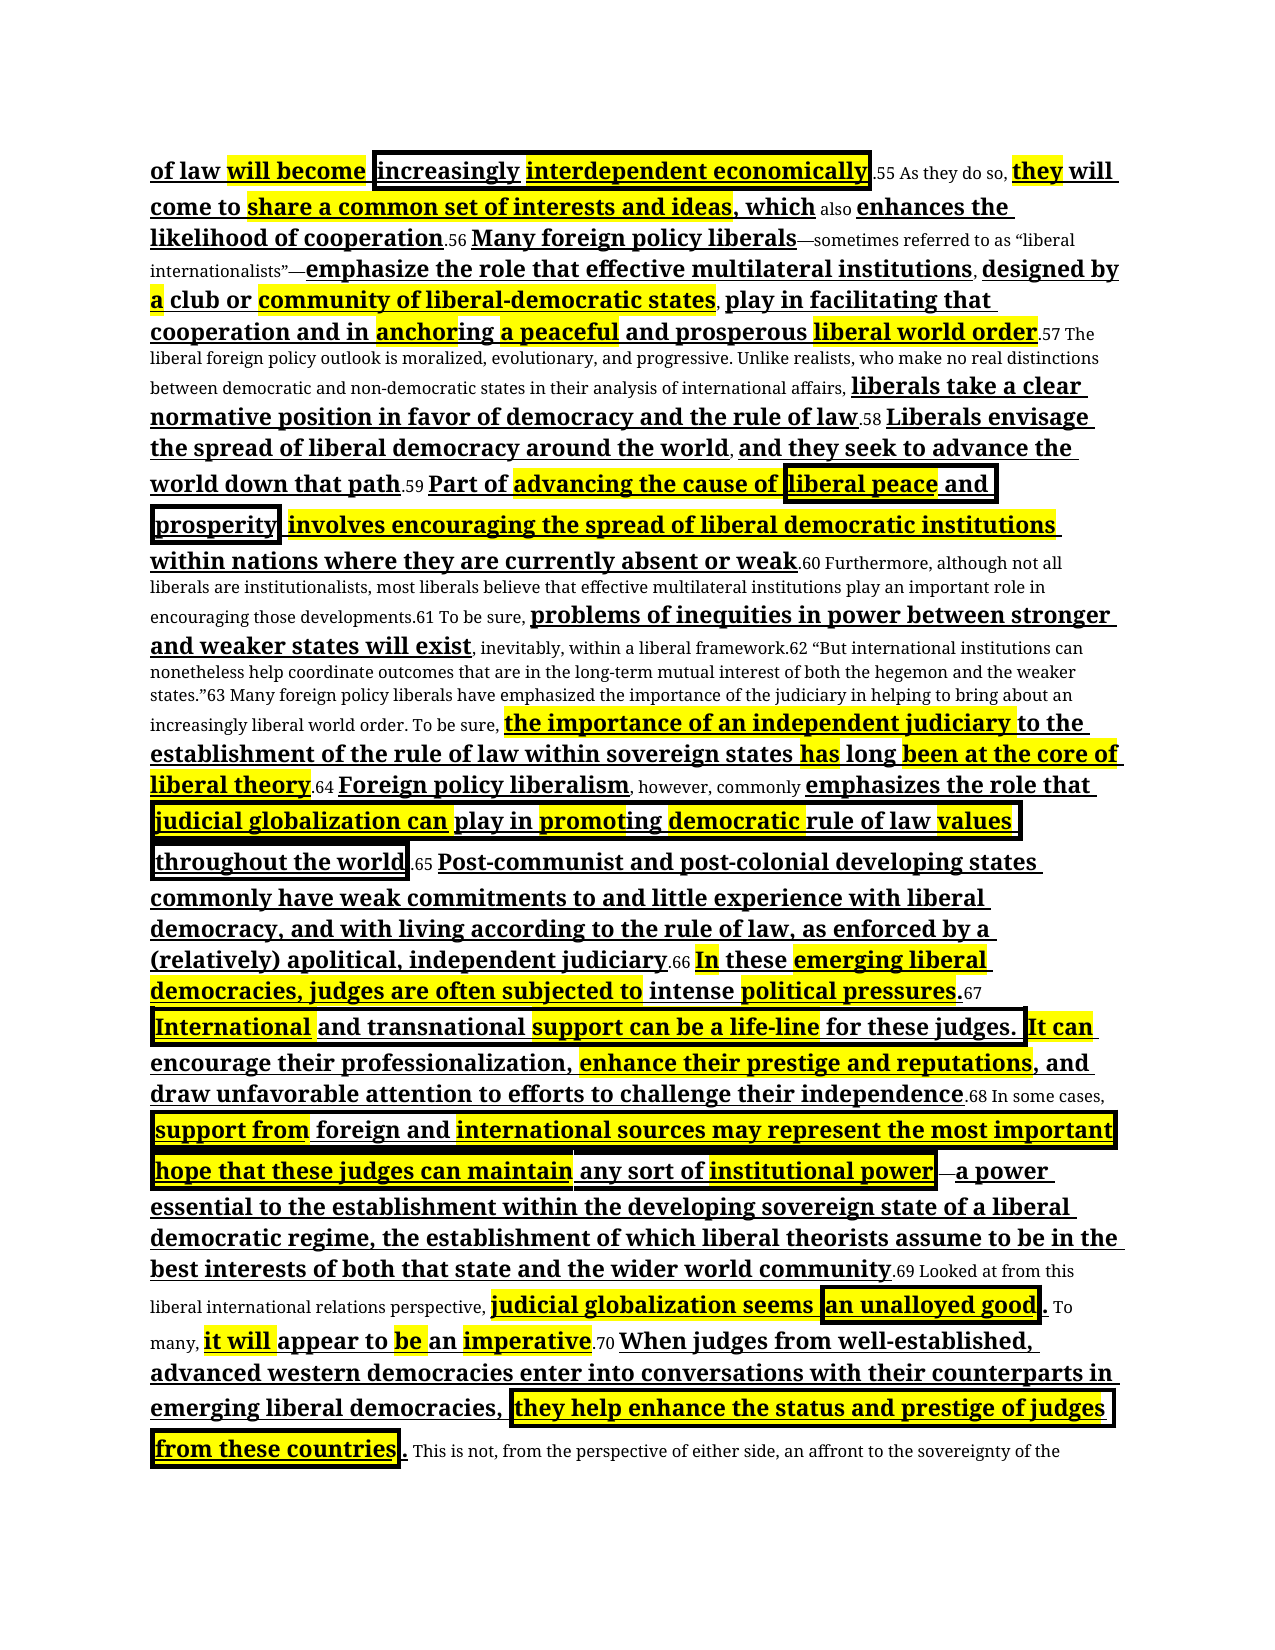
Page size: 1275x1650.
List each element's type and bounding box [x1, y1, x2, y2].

text [150, 1250, 1125, 1469]
text [150, 150, 1125, 1249]
